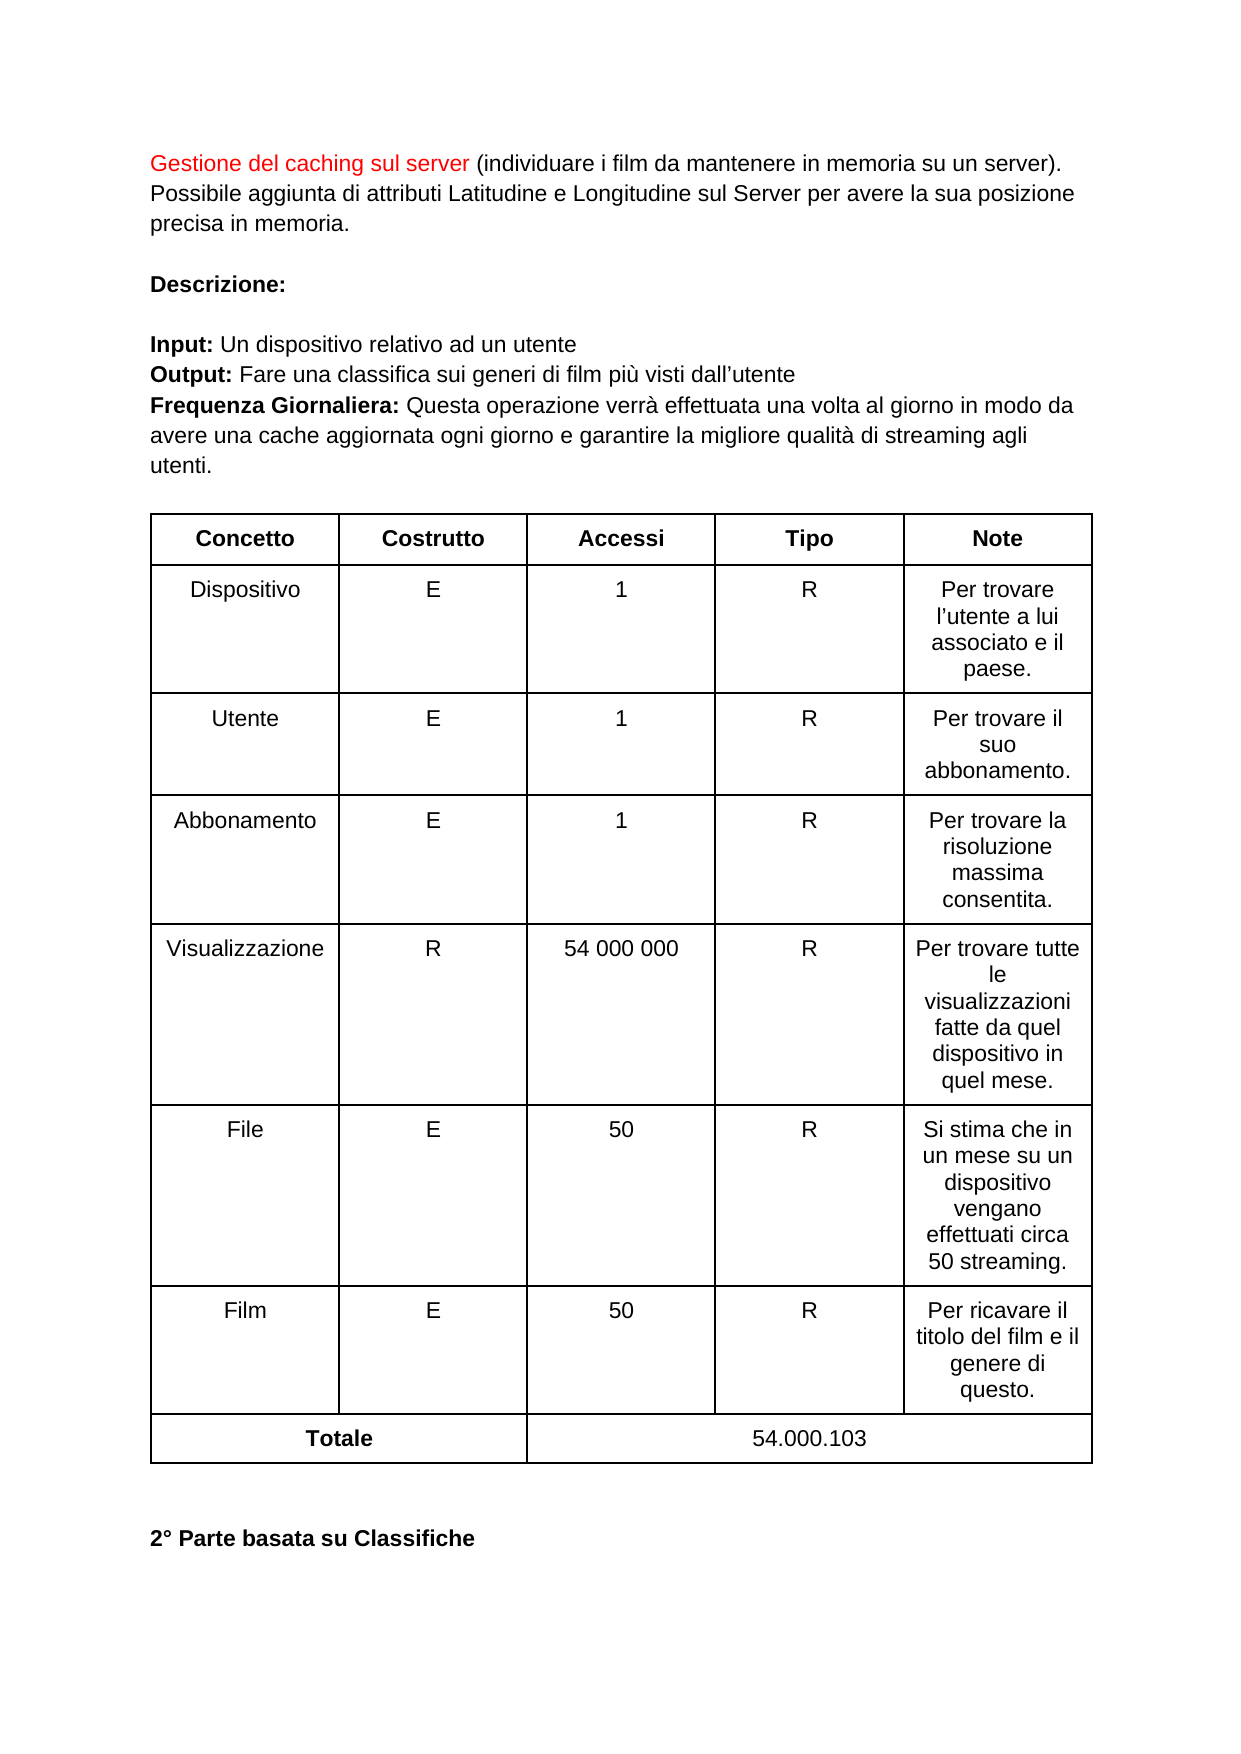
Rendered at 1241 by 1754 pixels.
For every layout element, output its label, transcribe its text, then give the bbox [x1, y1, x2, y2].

table_cell 1 [528, 796, 714, 922]
table_cell E [340, 796, 526, 922]
table_cell R [716, 1106, 903, 1284]
table_cell Visualizzazione [152, 925, 338, 1103]
table_cell R [716, 566, 903, 692]
table_cell File [152, 1106, 338, 1284]
table_header Accessi [528, 515, 714, 564]
table_cell Per trovare la risoluzione massima consentita. [905, 796, 1091, 922]
table_header Note [905, 515, 1091, 564]
table_cell R [716, 1287, 903, 1413]
table_cell R [716, 925, 903, 1103]
text Frequenza Giornaliera: Questa operazione verrà effettuata una volta al giorno in modo da avere una cache aggiornata ogni giorno e garantire la migliore qualità di streaming agli utenti. [150, 392, 1090, 478]
text 2° Parte basata su Classifiche [150, 1524, 1090, 1551]
table_cell R [716, 796, 903, 922]
table_cell E [340, 1287, 526, 1413]
table_cell Totale [152, 1415, 526, 1462]
text Descrizione: [150, 271, 1090, 297]
table_cell 1 [528, 566, 714, 692]
table_cell 54 000 000 [528, 925, 714, 1103]
table_cell Si stima che in un mese su un dispositivo vengano effettuati circa 50 streaming. [905, 1106, 1091, 1284]
table_cell R [340, 925, 526, 1103]
text Output: Fare una classifica sui generi di film più visti dall’utente [150, 361, 1090, 388]
table_header Tipo [716, 515, 903, 564]
text Input: Un dispositivo relativo ad un utente [150, 331, 1090, 358]
table_cell 1 [528, 694, 714, 794]
table_cell E [340, 566, 526, 692]
table_cell R [716, 694, 903, 794]
table_cell Per ricavare il titolo del film e il genere di questo. [905, 1287, 1091, 1413]
table_cell E [340, 1106, 526, 1284]
table_cell Per trovare l’utente a lui associato e il paese. [905, 566, 1091, 692]
table_cell Utente [152, 694, 338, 794]
table_cell Per trovare tutte le visualizzazioni fatte da quel dispositivo in quel mese. [905, 925, 1091, 1103]
text Gestione del caching sul server (individuare i film da mantenere in memoria su un server). Possibile aggiunta di attributi Latitudine e Longitudine sul Server per avere la sua posizione precisa in memoria. [150, 150, 1090, 237]
table_cell 50 [528, 1287, 714, 1413]
table_cell Per trovare il suo abbonamento. [905, 694, 1091, 794]
table_header Concetto [152, 515, 338, 564]
table_header Costrutto [340, 515, 526, 564]
table_cell 50 [528, 1106, 714, 1284]
table_cell E [340, 694, 526, 794]
table_cell Dispositivo [152, 566, 338, 692]
table_cell Abbonamento [152, 796, 338, 922]
table_cell Film [152, 1287, 338, 1413]
table_cell 54.000.103 [528, 1415, 1091, 1462]
